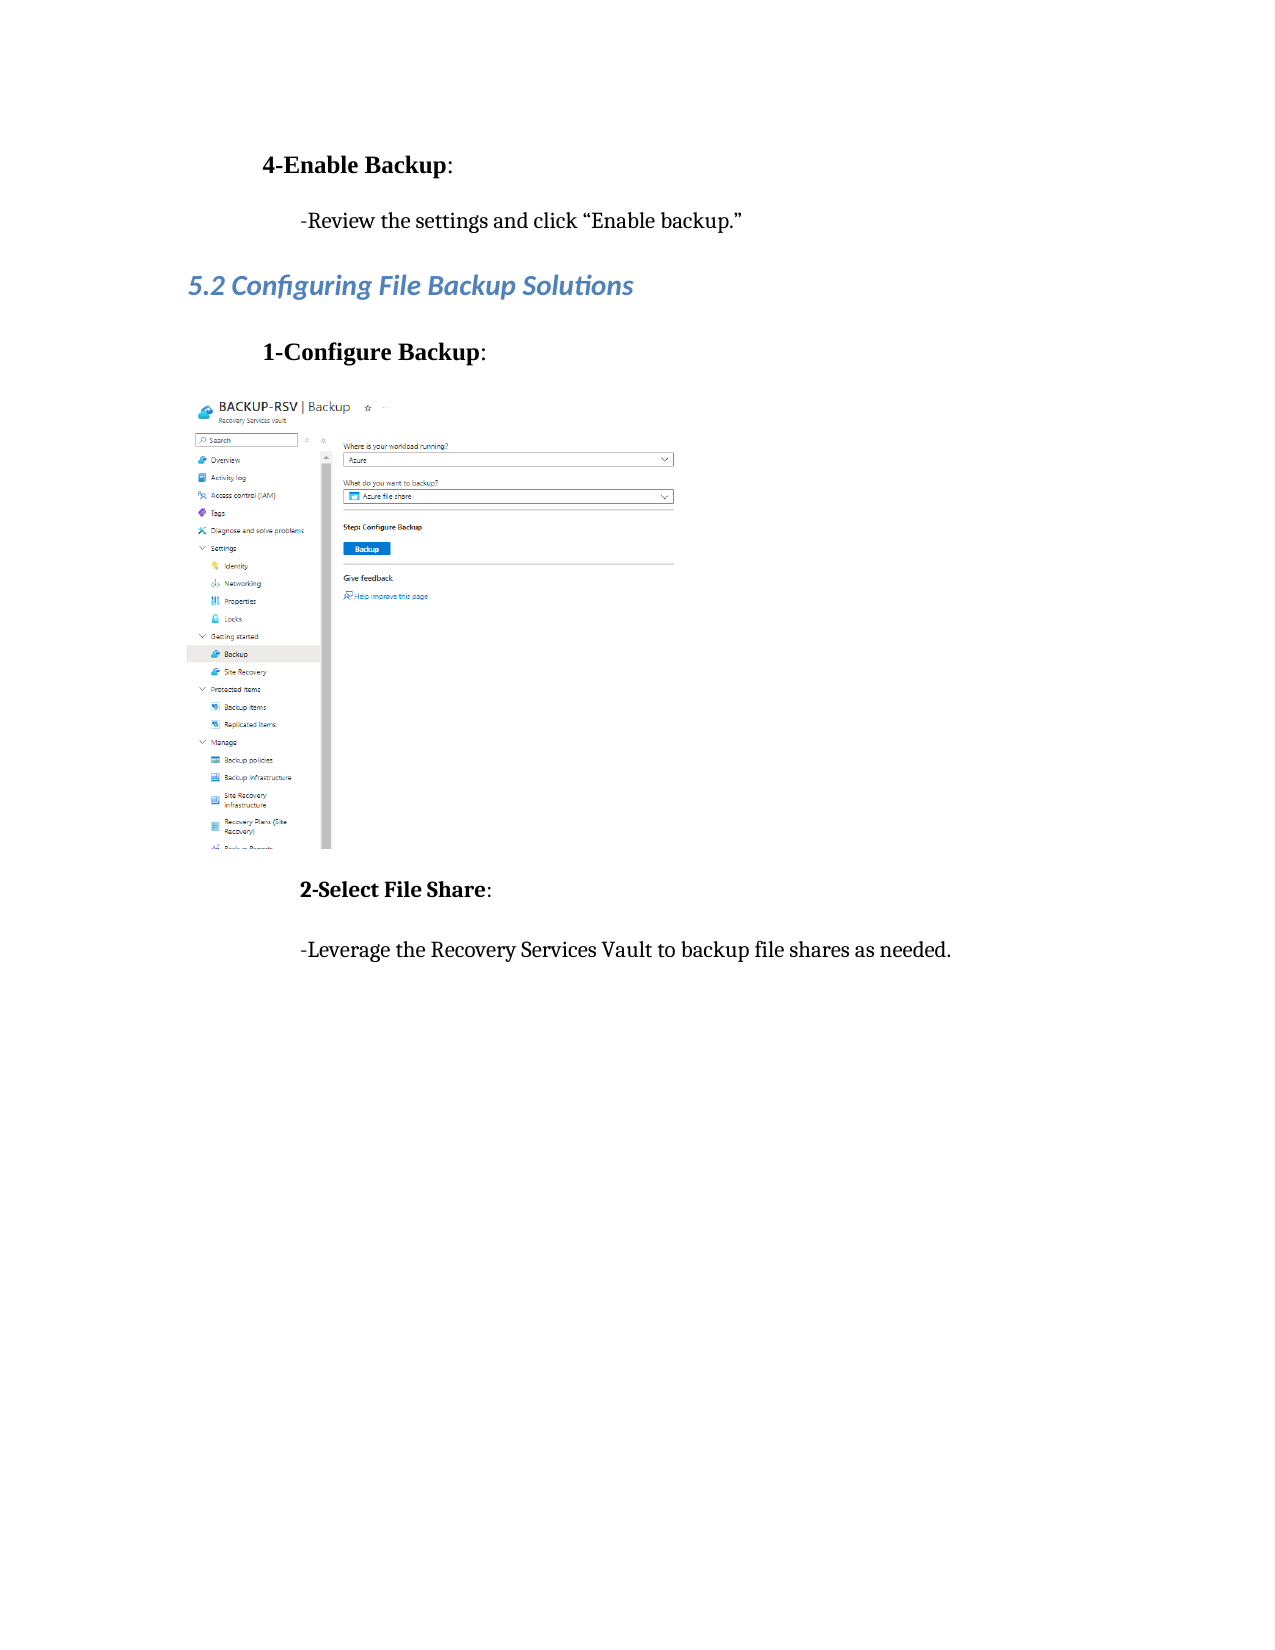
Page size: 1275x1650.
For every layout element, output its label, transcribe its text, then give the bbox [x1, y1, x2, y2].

list 2-Select File Share: [300, 877, 1087, 904]
subtitle 5.2 Configuring File Backup Solutions [187, 267, 1087, 303]
text 1-Configure Backup: [262, 337, 1087, 366]
list -Leverage the Recovery Services Vault to backup file shares as needed. [300, 937, 1087, 963]
text 4-Enable Backup: [262, 150, 1087, 179]
picture [187, 395, 1087, 849]
list -Review the settings and click “Enable backup.” [300, 208, 1087, 234]
